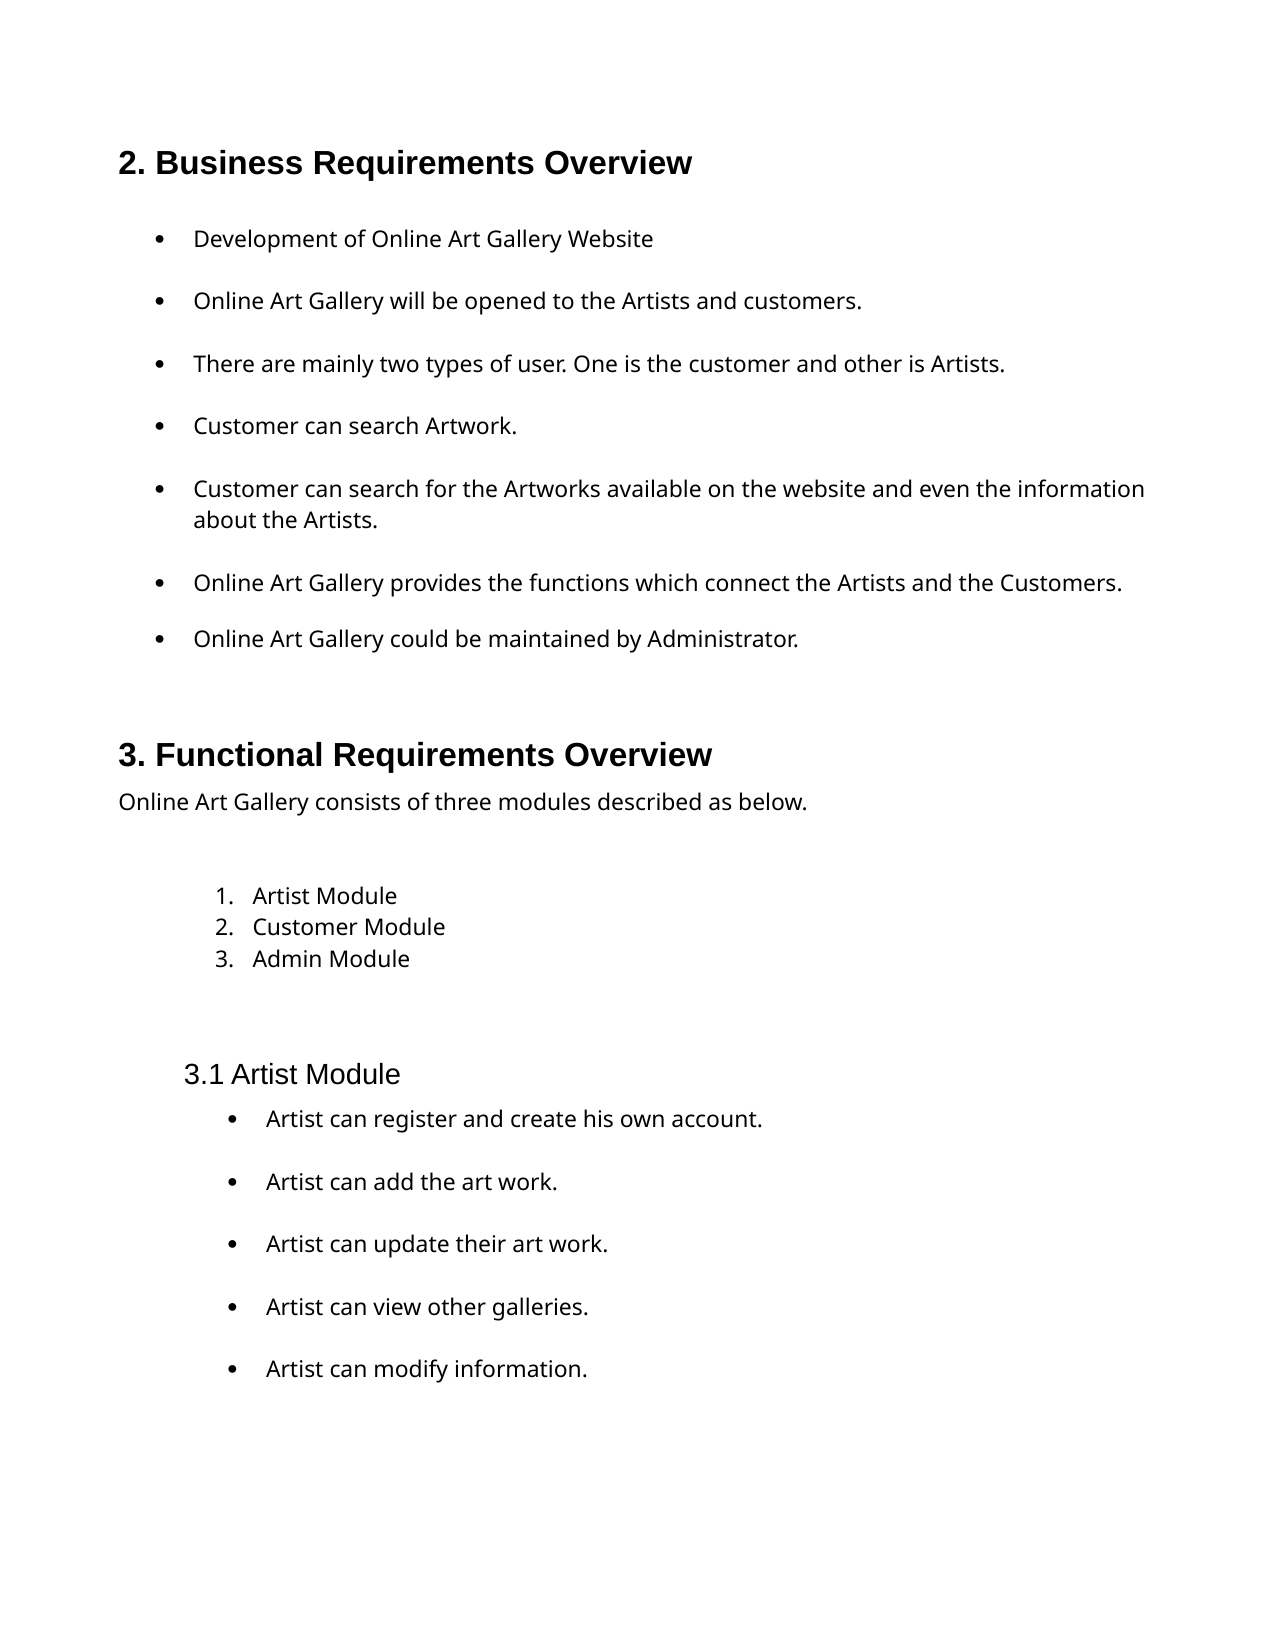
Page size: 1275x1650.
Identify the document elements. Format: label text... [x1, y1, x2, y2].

list Artist Module [215, 880, 1157, 911]
subtitle 3.1 Artist Module [184, 1057, 1157, 1091]
list Customer can search Artwork. [156, 410, 1157, 442]
list Artist can view other galleries. [228, 1291, 1157, 1322]
list Online Art Gallery could be maintained by Administrator. [156, 623, 1157, 654]
subtitle 3. Functional Requirements Overview [118, 735, 1157, 774]
subtitle 2. Business Requirements Overview [118, 143, 1157, 182]
list Customer Module [215, 911, 1157, 942]
list Admin Module [215, 942, 1157, 974]
list Artist can add the art work. [228, 1166, 1157, 1197]
list Online Art Gallery consists of three modules described as below. [118, 786, 1157, 817]
list Online Art Gallery provides the functions which connect the Artists and the Customers. [156, 567, 1157, 598]
list Online Art Gallery will be opened to the Artists and customers. [156, 285, 1157, 317]
list Artist can update their art work. [228, 1228, 1157, 1259]
list There are mainly two types of user. One is the customer and other is Artists. [156, 348, 1157, 379]
list Customer can search for the Artworks available on the website and even the information about the Artists. [156, 473, 1157, 535]
list Development of Online Art Gallery Website [156, 223, 1157, 254]
list Artist can register and create his own account. [228, 1103, 1157, 1134]
list Artist can modify information. [228, 1353, 1157, 1384]
